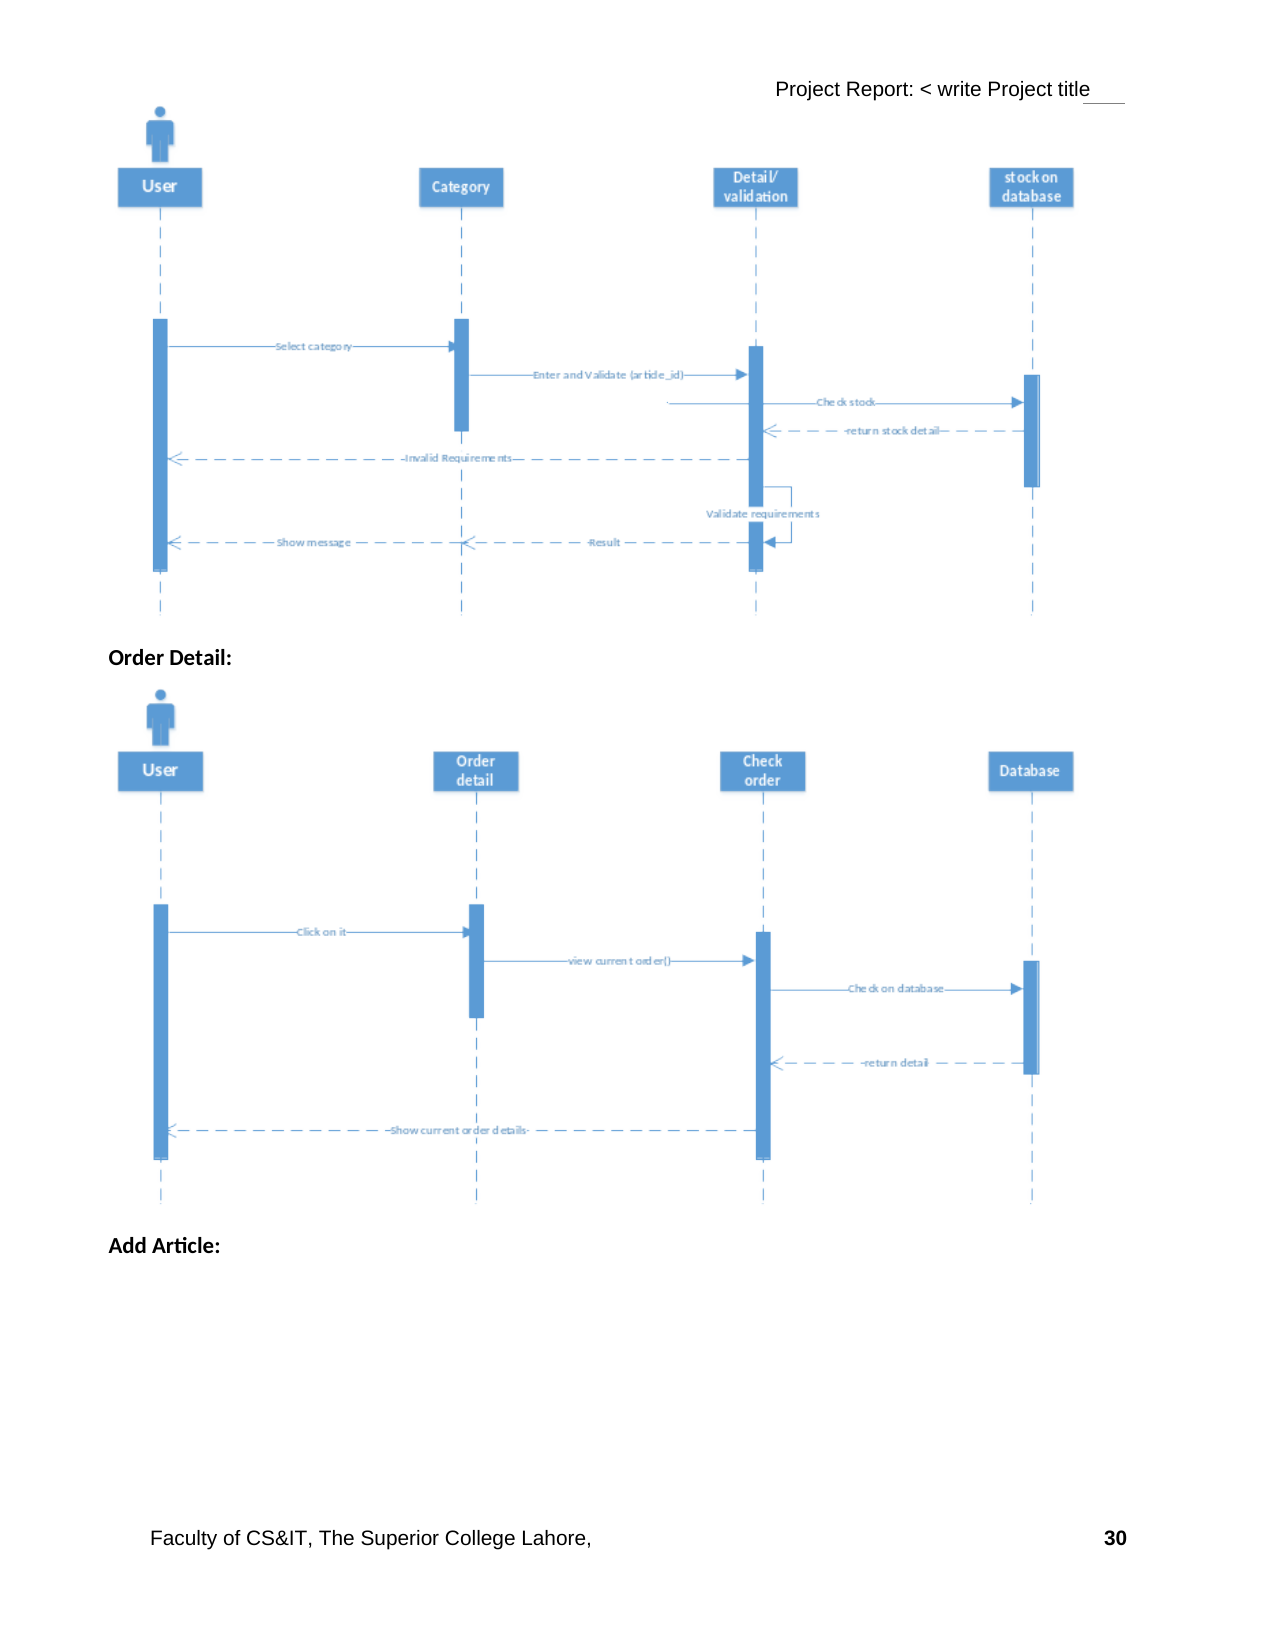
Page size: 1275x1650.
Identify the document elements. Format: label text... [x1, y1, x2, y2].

text Order Detail: [108, 643, 1189, 671]
text Add Article: [108, 1232, 1189, 1259]
